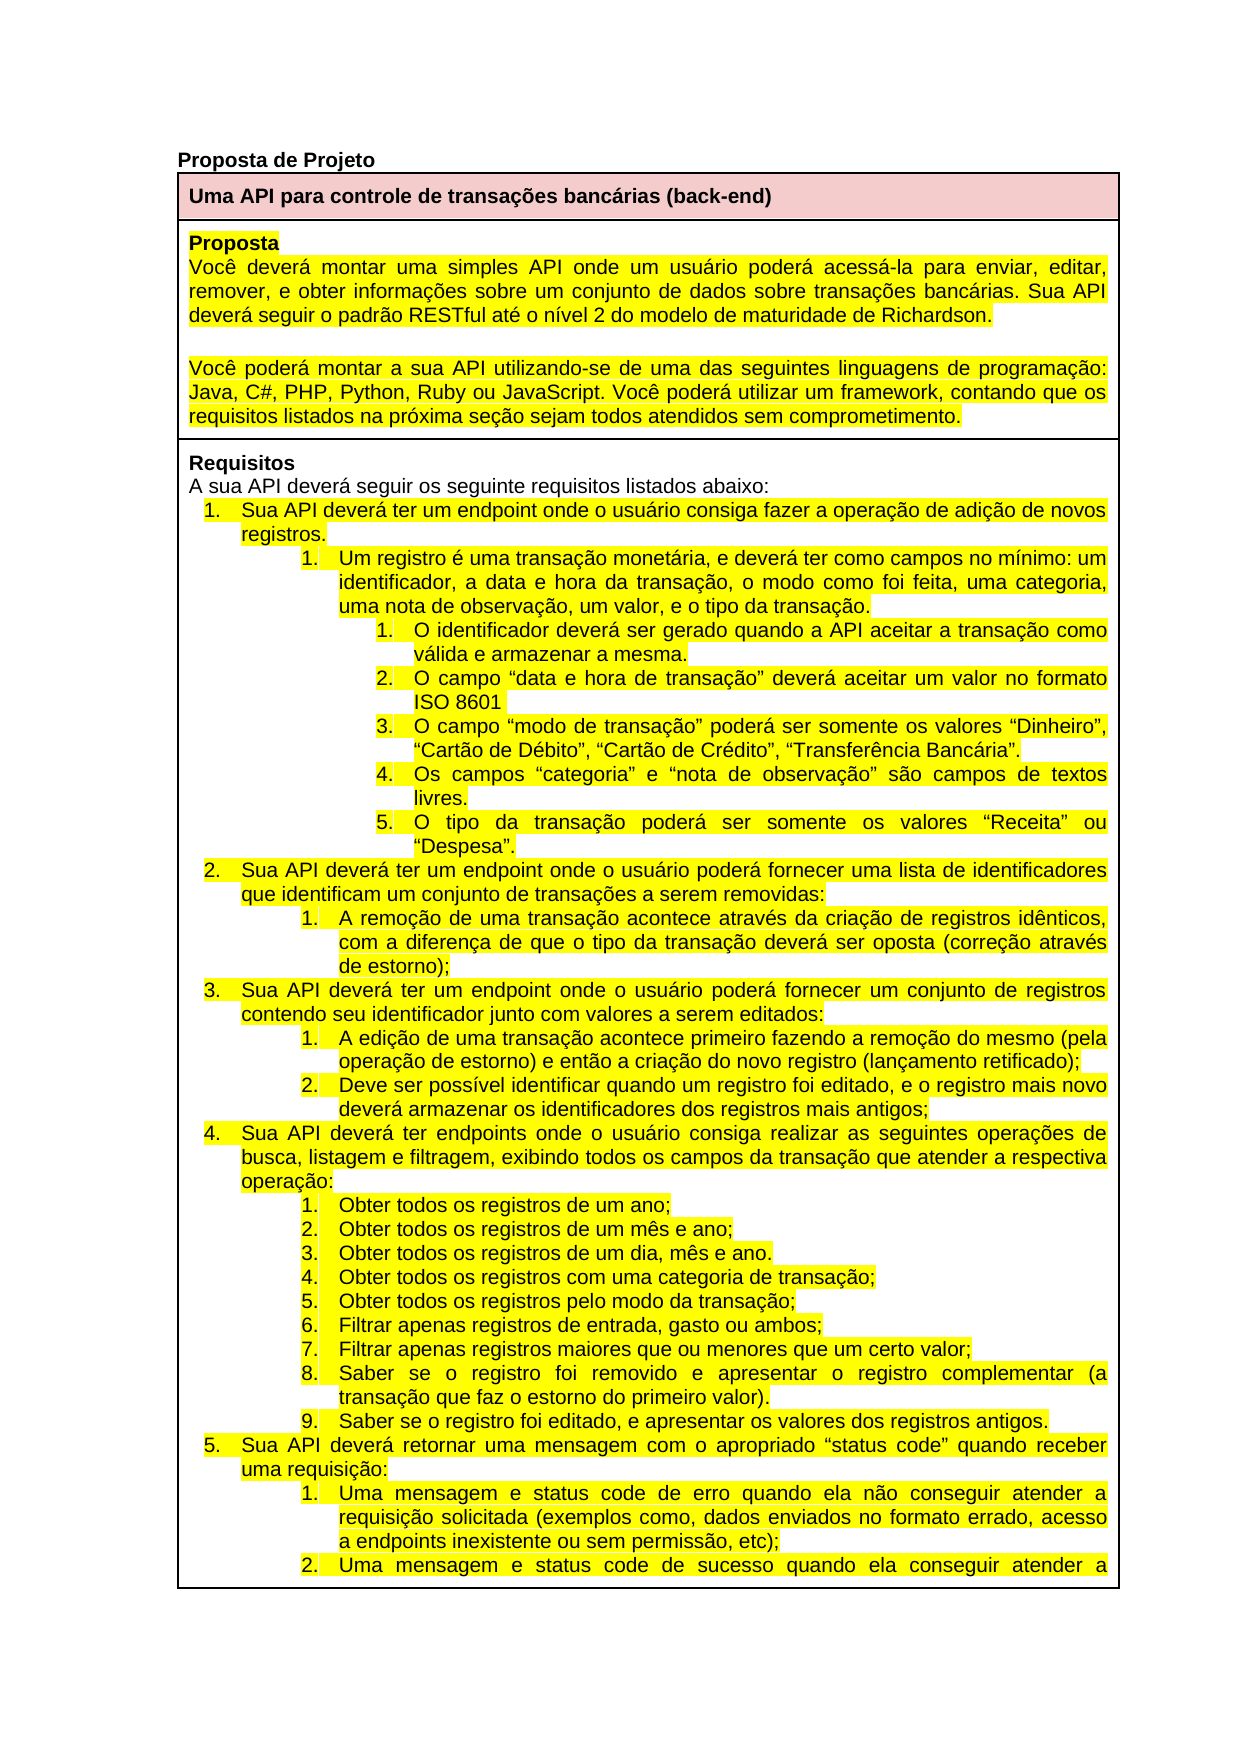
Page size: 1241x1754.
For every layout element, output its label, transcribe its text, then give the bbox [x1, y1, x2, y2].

text Proposta de Projeto [177, 148, 1063, 172]
table_header Uma API para controle de transações bancárias (back-end) [179, 174, 1118, 218]
table_cell Proposta Você deverá montar uma simples API onde um usuário poderá acessá-la para enviar, editar, remover, e obter informações sobre um conjunto de dados sobre transações bancárias. Sua API deverá seguir o padrão RESTful até o nível 2 do modelo de maturidade de Richardson. Você poderá montar a sua API utilizando-se de uma das seguintes linguagens de programação: Java, C#, PHP, Python, Ruby ou JavaScript. Você poderá utilizar um framework, contando que os requisitos listados na próxima seção sejam todos atendidos sem comprometimento. [179, 221, 1118, 438]
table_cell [179, 440, 1118, 1587]
